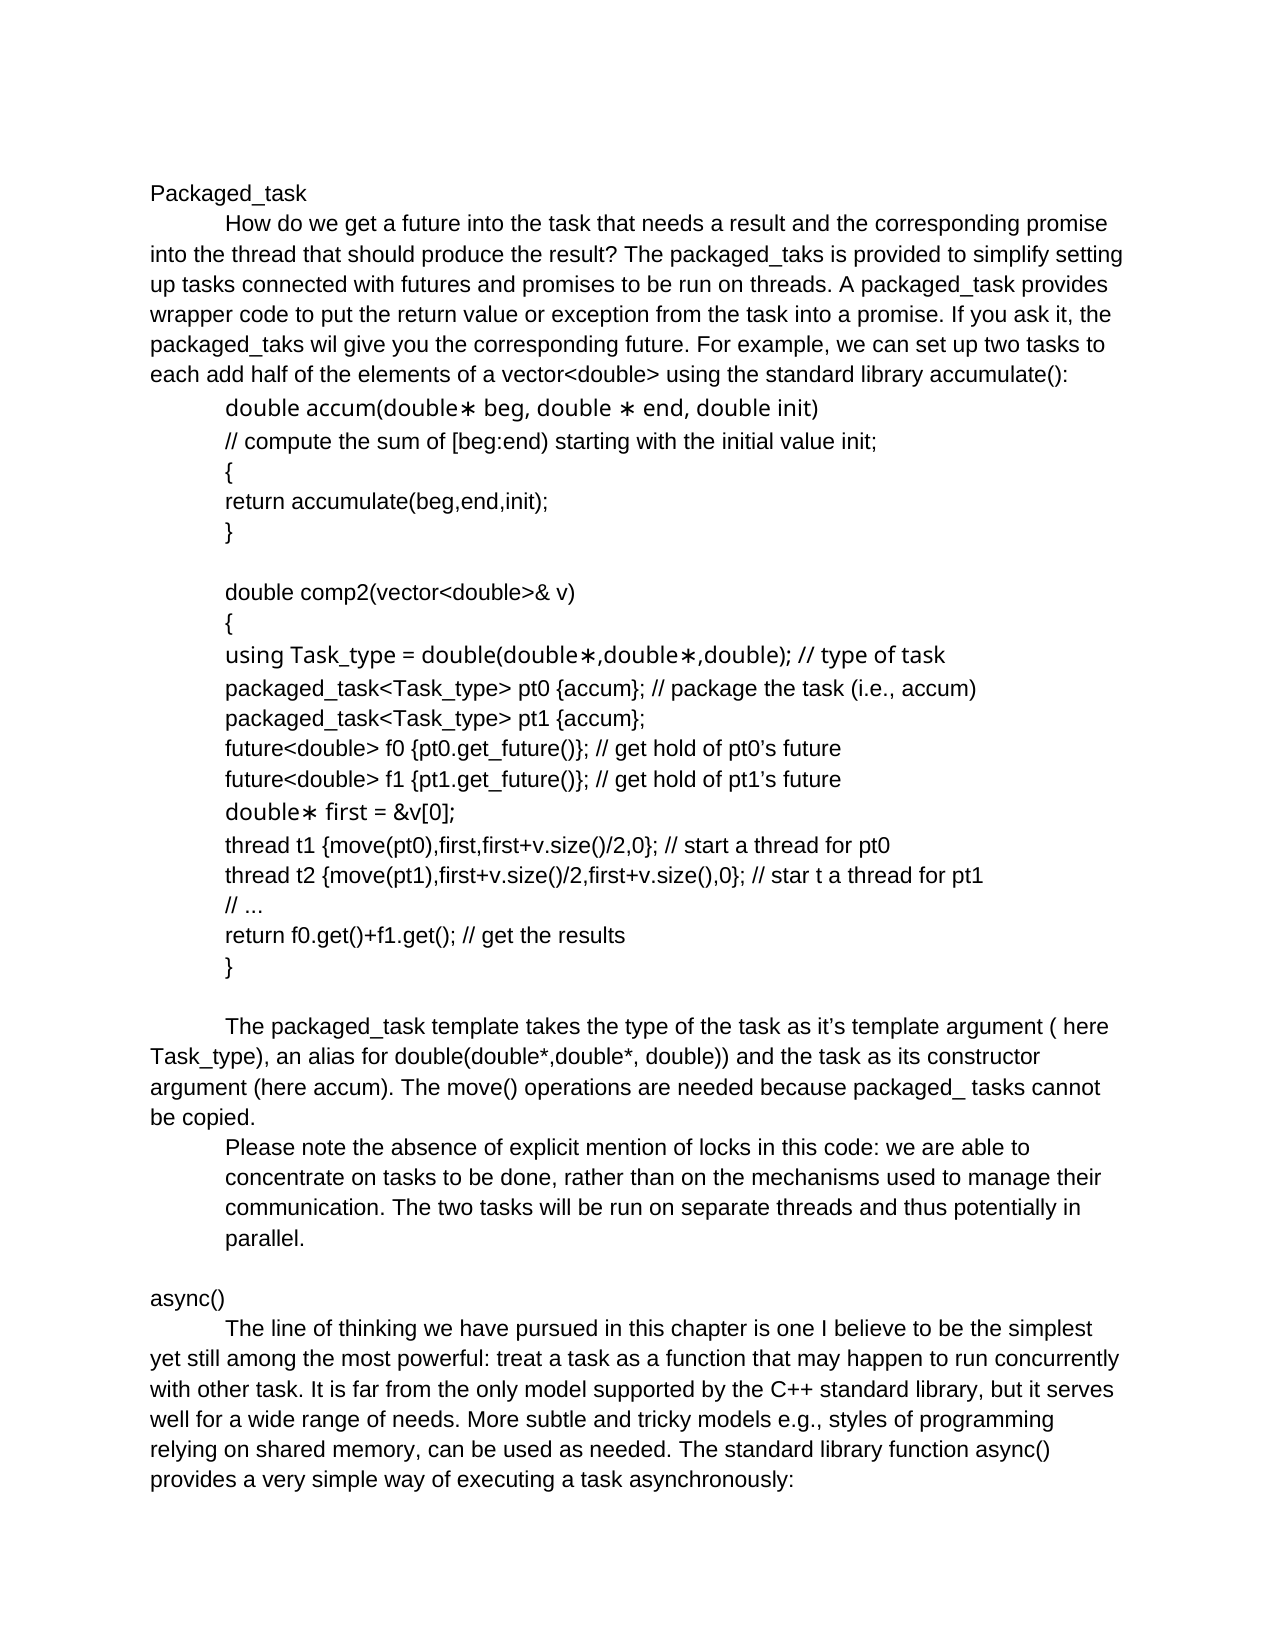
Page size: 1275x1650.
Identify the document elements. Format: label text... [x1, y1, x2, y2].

text double accum(double∗ beg, double ∗ end, double init) [150, 392, 1125, 423]
text thread t2 {move(pt1),first+v.size()/2,first+v.size(),0}; // star t a thread for pt1 [225, 862, 1125, 888]
text thread t1 {move(pt0),first,first+v.size()/2,0}; // start a thread for pt0 [225, 832, 1125, 858]
text Packaged_task [150, 180, 1125, 207]
text How do we get a future into the task that needs a result and the corresponding promise into the thread that should produce the result? The packaged_taks is provided to simplify setting up tasks connected with futures and promises to be run on threads. A packaged_task provides wrapper code to put the return value or exception from the task into a promise. If you ask it, the packaged_taks wil give you the corresponding future. For example, we can set up two tasks to each add half of the elements of a vector<double> using the standard library accumulate(): [150, 210, 1125, 388]
text } [225, 953, 1125, 979]
text // compute the sum of [beg:end) starting with the initial value init; [150, 428, 1125, 454]
text The packaged_task template takes the type of the task as it’s template argument ( here Task_type), an alias for double(double*,double*, double)) and the task as its constructor argument (here accum). The move() operations are needed because packaged_ tasks cannot be copied. [150, 1013, 1125, 1130]
text double∗ first = &v[0]; [225, 796, 1125, 827]
text return accumulate(beg,end,init); [150, 488, 1125, 514]
text future<double> f0 {pt0.get_future()}; // get hold of pt0’s future [150, 735, 1125, 762]
text { [150, 609, 1125, 635]
text { [150, 458, 1125, 484]
text packaged_task<Task_type> pt1 {accum}; [150, 705, 1125, 732]
text async() [150, 1285, 1125, 1311]
text Please note the absence of explicit mention of locks in this code: we are able to concentrate on tasks to be done, rather than on the mechanisms used to manage their communication. The two tasks will be run on separate threads and thus potentially in parallel. [225, 1134, 1125, 1251]
text } [150, 518, 1125, 544]
text using Task_type = double(double∗,double∗,double); // type of task [150, 639, 1125, 670]
text future<double> f1 {pt1.get_future()}; // get hold of pt1’s future [150, 766, 1125, 792]
text The line of thinking we have pursued in this chapter is one I believe to be the simplest yet still among the most powerful: treat a task as a function that may happen to run concurrently with other task. It is far from the only model supported by the C++ standard library, but it serves well for a wide range of needs. More subtle and tricky models e.g., styles of programming relying on shared memory, can be used as needed. The standard library function async() provides a very simple way of executing a task asynchronously: [150, 1315, 1125, 1492]
text // ... [225, 892, 1125, 918]
text double comp2(vector<double>& v) [150, 579, 1125, 605]
text return f0.get()+f1.get(); // get the results [225, 922, 1125, 949]
text packaged_task<Task_type> pt0 {accum}; // package the task (i.e., accum) [150, 675, 1125, 701]
